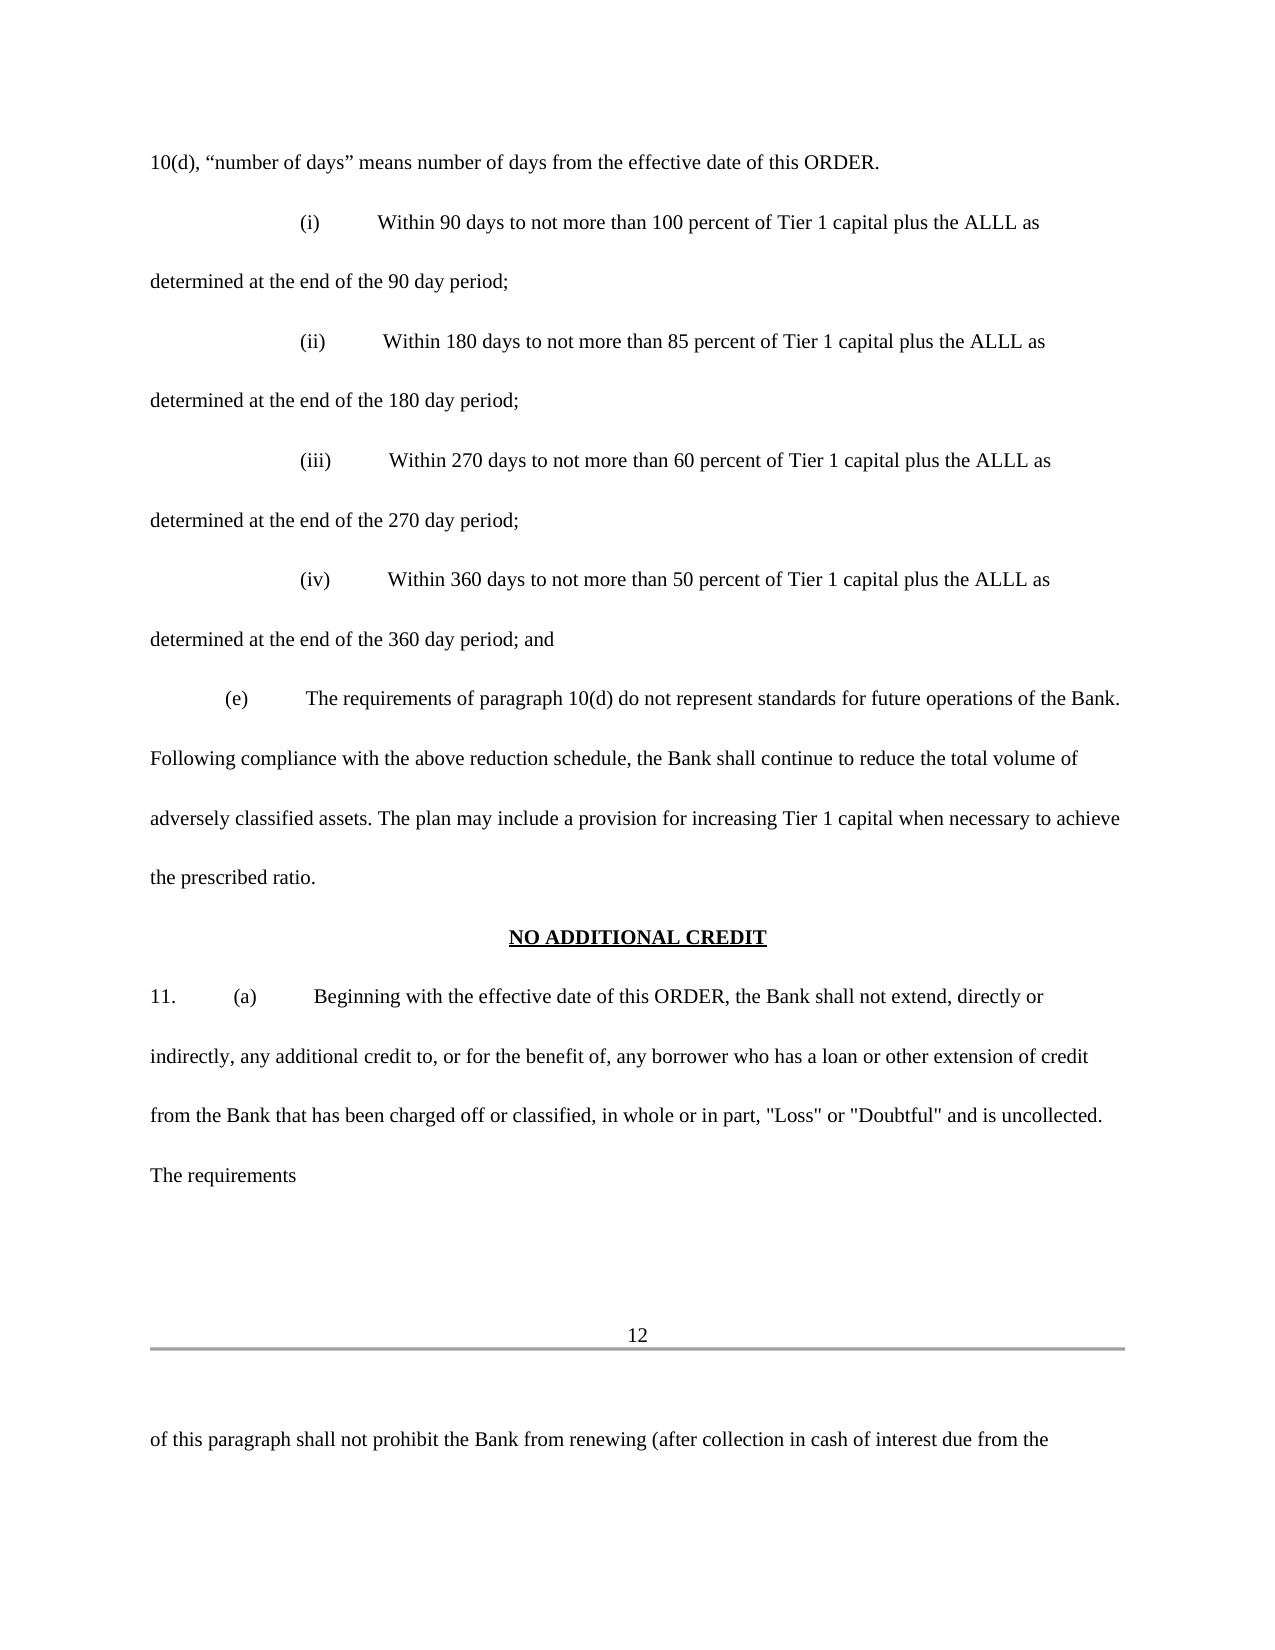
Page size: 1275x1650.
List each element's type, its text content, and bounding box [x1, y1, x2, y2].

text 11. (a) Beginning with the effective date of this ORDER, the Bank shall not extend, directly or indirectly, any additional credit to, or for the benefit of, any borrower who has a loan or other extension of credit from the Bank that has been charged off or classified, in whole or in part, "Loss" or "Doubtful" and is uncollected. The requirements [150, 984, 1125, 1187]
text (iii) Within 270 days to not more than 60 percent of Tier 1 capital plus the ALLL as determined at the end of the 270 day period; [150, 448, 1125, 532]
text (i) Within 90 days to not more than 100 percent of Tier 1 capital plus the ALLL as determined at the end of the 90 day period; [150, 209, 1125, 293]
text (ii) Within 180 days to not more than 85 percent of Tier 1 capital plus the ALLL as determined at the end of the 180 day period; [150, 329, 1125, 412]
text (e) The requirements of paragraph 10(d) do not represent standards for future operations of the Bank. Following compliance with the above reduction schedule, the Bank shall continue to reduce the total volume of adversely classified assets. The plan may include a provision for increasing Tier 1 capital when necessary to achieve the prescribed ratio. [150, 686, 1125, 889]
text NO ADDITIONAL CREDIT [150, 924, 1125, 949]
text 12 [150, 1323, 1125, 1347]
text (iv) Within 360 days to not more than 50 percent of Tier 1 capital plus the ALLL as determined at the end of the 360 day period; and [150, 567, 1125, 651]
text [150, 1426, 1125, 1451]
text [150, 150, 1125, 174]
